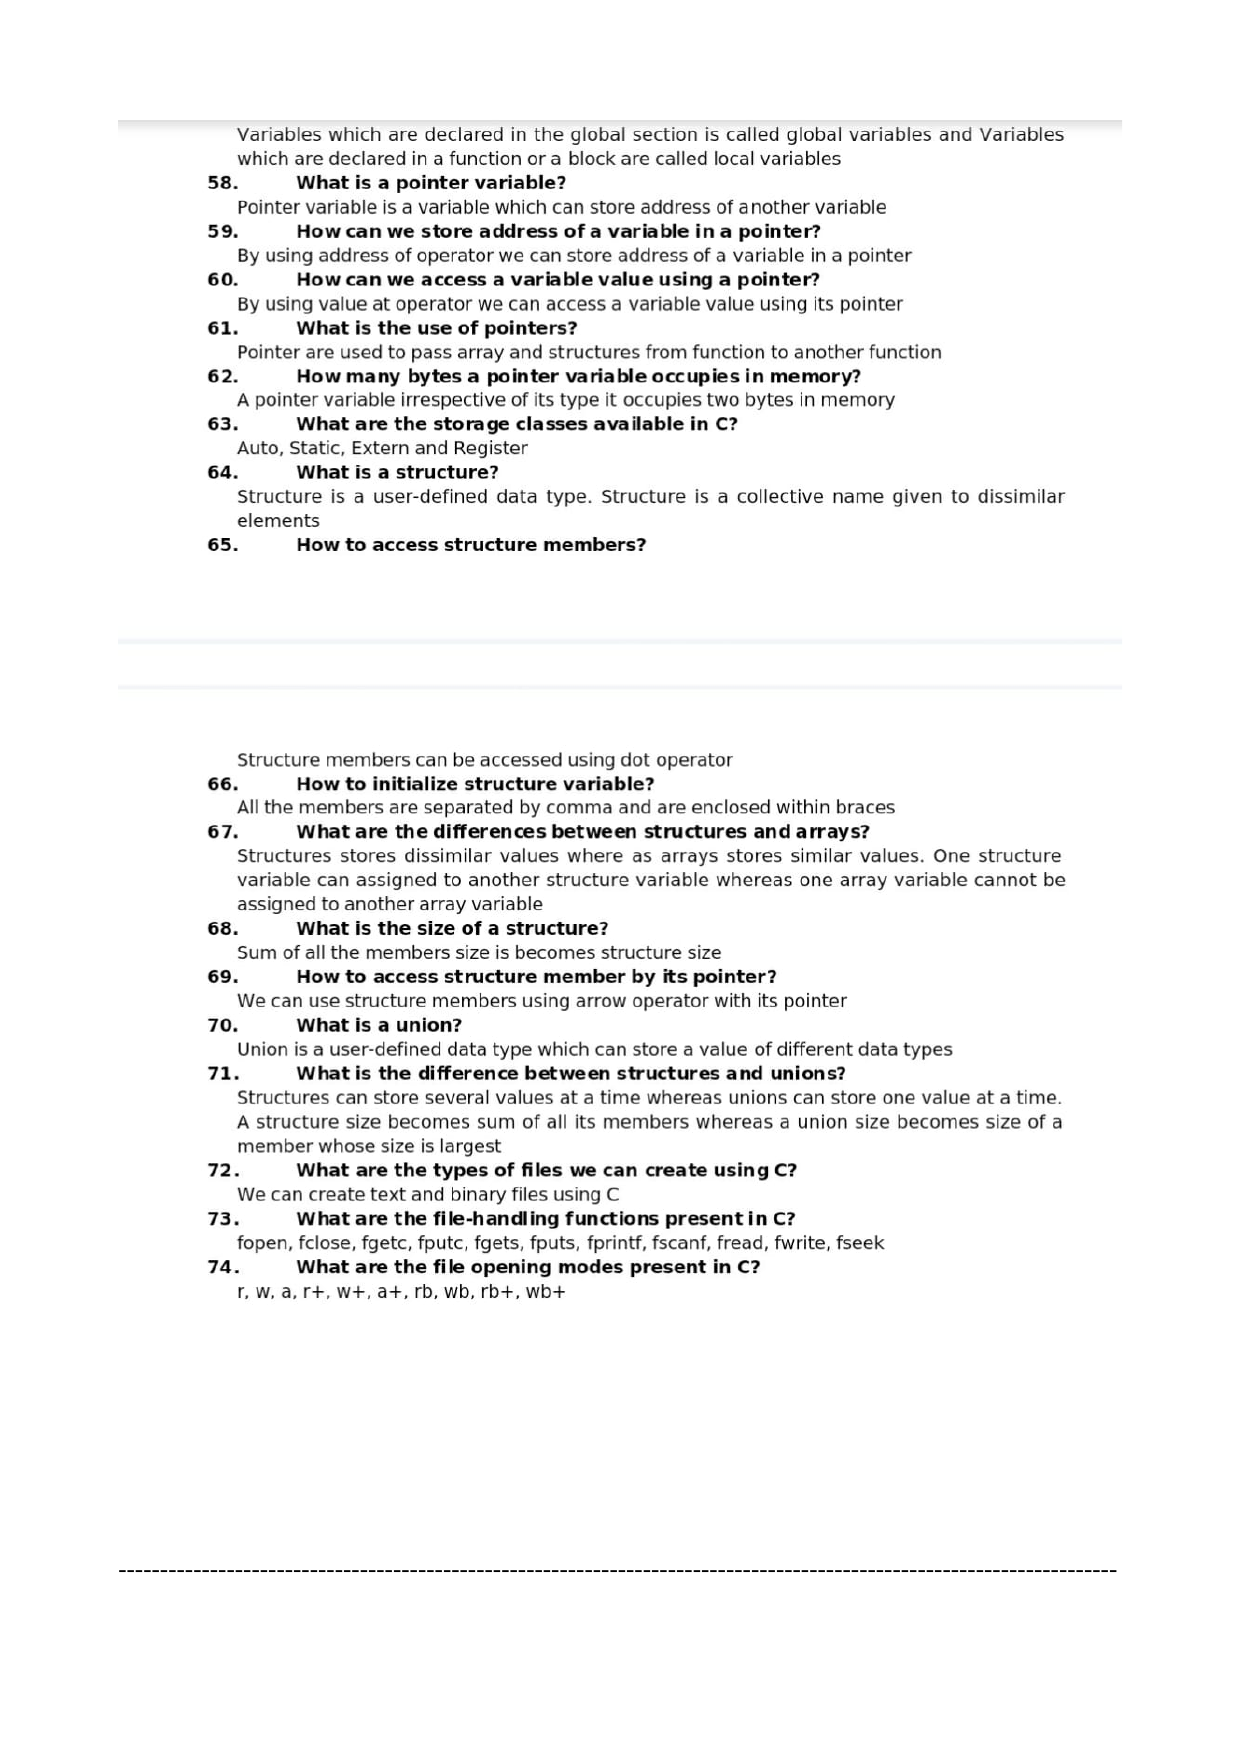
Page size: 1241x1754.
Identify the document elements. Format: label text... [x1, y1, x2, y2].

picture [118, 118, 1123, 1312]
text ------------------------------------------------------------------------------------------------------------------------ [118, 1554, 1122, 1582]
